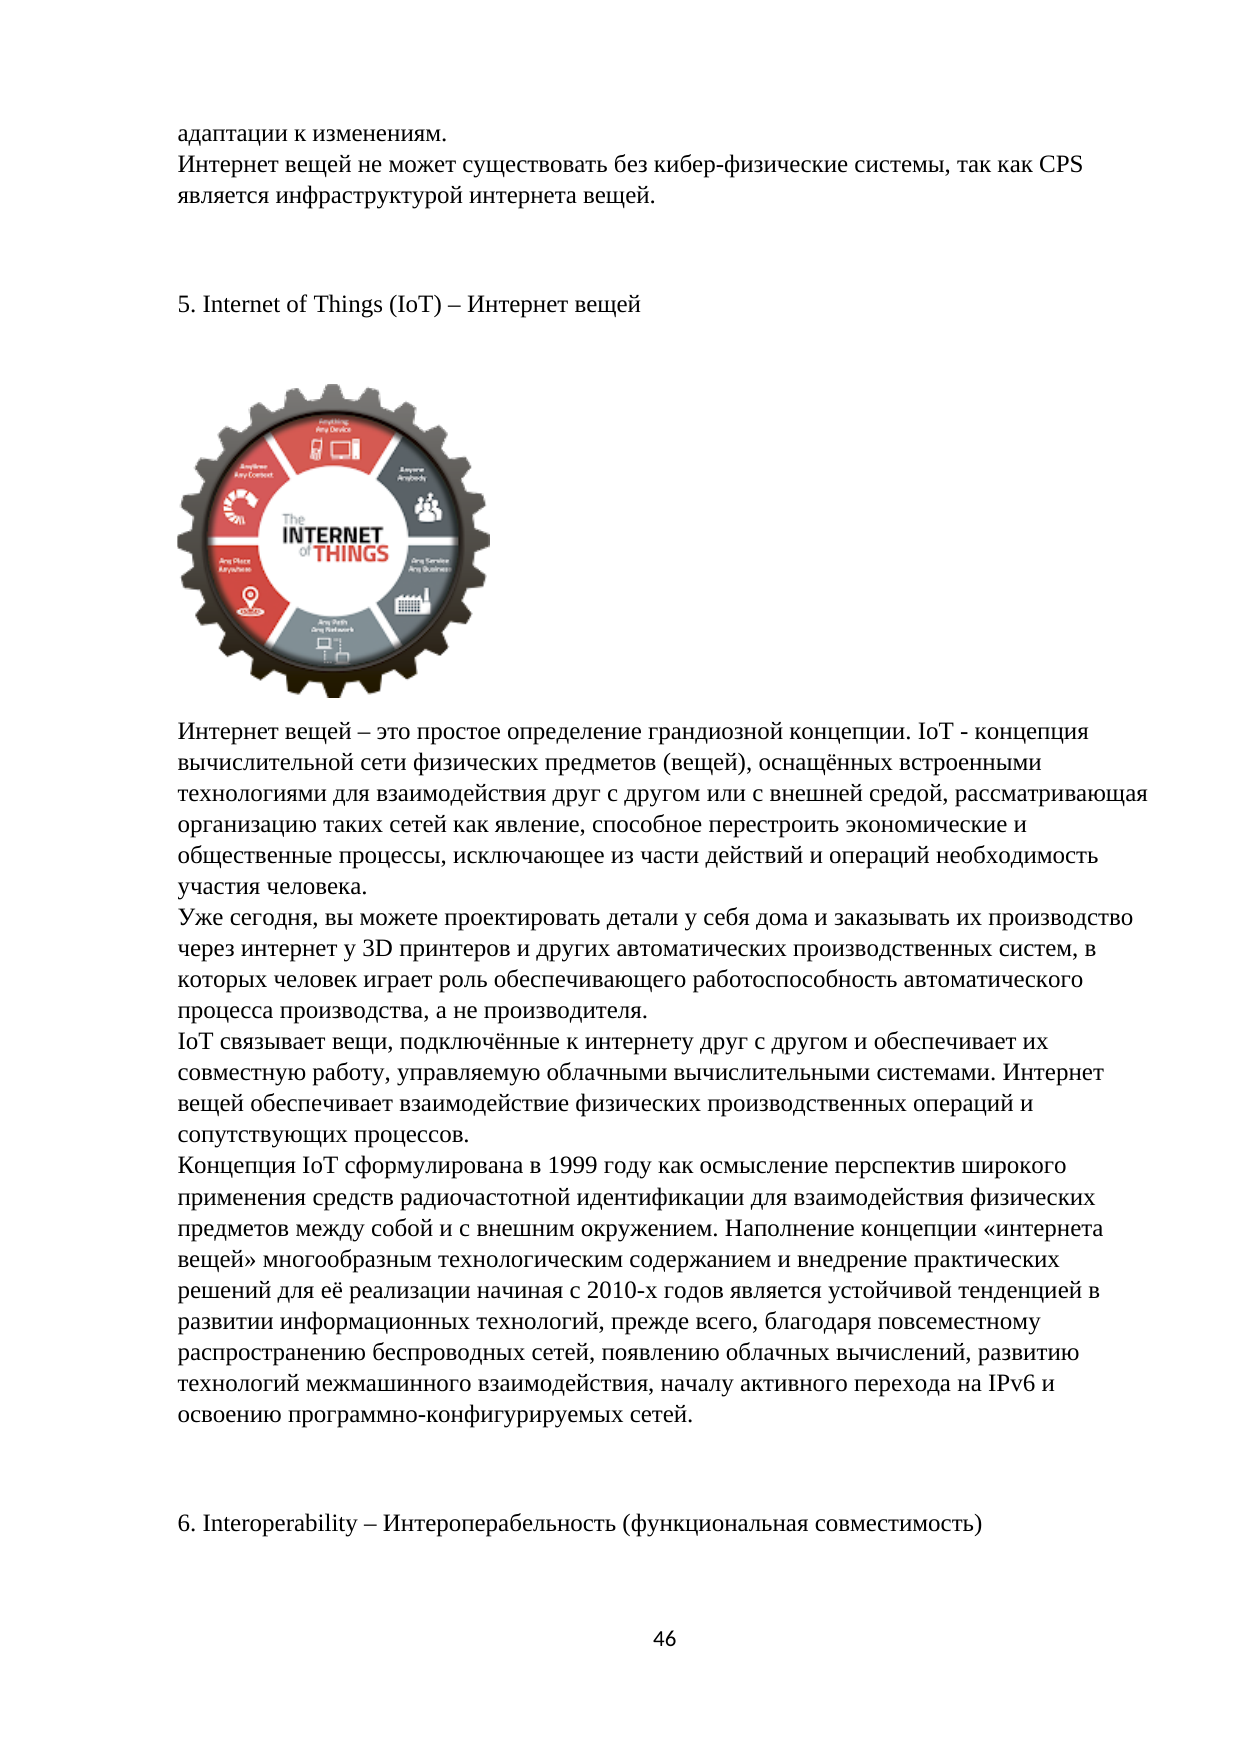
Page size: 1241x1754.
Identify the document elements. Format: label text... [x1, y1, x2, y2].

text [177, 118, 1152, 270]
picture [177, 384, 490, 698]
text Интернет вещей – это простое определение грандиозной концепции. IoT - концепция вычислительной сети физических предметов (вещей), оснащённых встроенными технологиями для взаимодействия друг с другом или с внешней средой, рассматривающая организацию таких сетей как явление, способное перестроить экономические и общественные процессы, исключающее из части действий и операций необходимость участия человека. Уже сегодня, вы можете проектировать детали у себя дома и заказывать их производство через интернет у 3D принтеров и других автоматических производственных систем, в которых человек играет роль обеспечивающего работоспособность автоматического процесса производства, а не производителя. IoT связывает вещи, подключённые к интернету друг с другом и обеспечивает их совместную работу, управляемую облачными вычислительными системами. Интернет вещей обеспечивает взаимодействие физических производственных операций и сопутствующих процессов. Концепция IoT сформулирована в 1999 году как осмысление перспектив широкого применения средств радиочастотной идентификации для взаимодействия физических предметов между собой и с внешним окружением. Наполнение концепции «интернета вещей» многообразным технологическим содержанием и внедрение практических решений для её реализации начиная с 2010-х годов является устойчивой тенденцией в развитии информационных технологий, прежде всего, благодаря повсеместному распространению беспроводных сетей, появлению облачных вычислений, развитию технологий межмашинного взаимодействия, началу активного перехода на IPv6 и освоению программно-конфигурируемых сетей. [177, 716, 1152, 1489]
text 6. Interoperability – Интероперабельность (функциональная совместимость) [177, 1508, 1152, 1537]
text 5. Internet of Things (IoT) – Интернет вещей [177, 289, 1152, 318]
